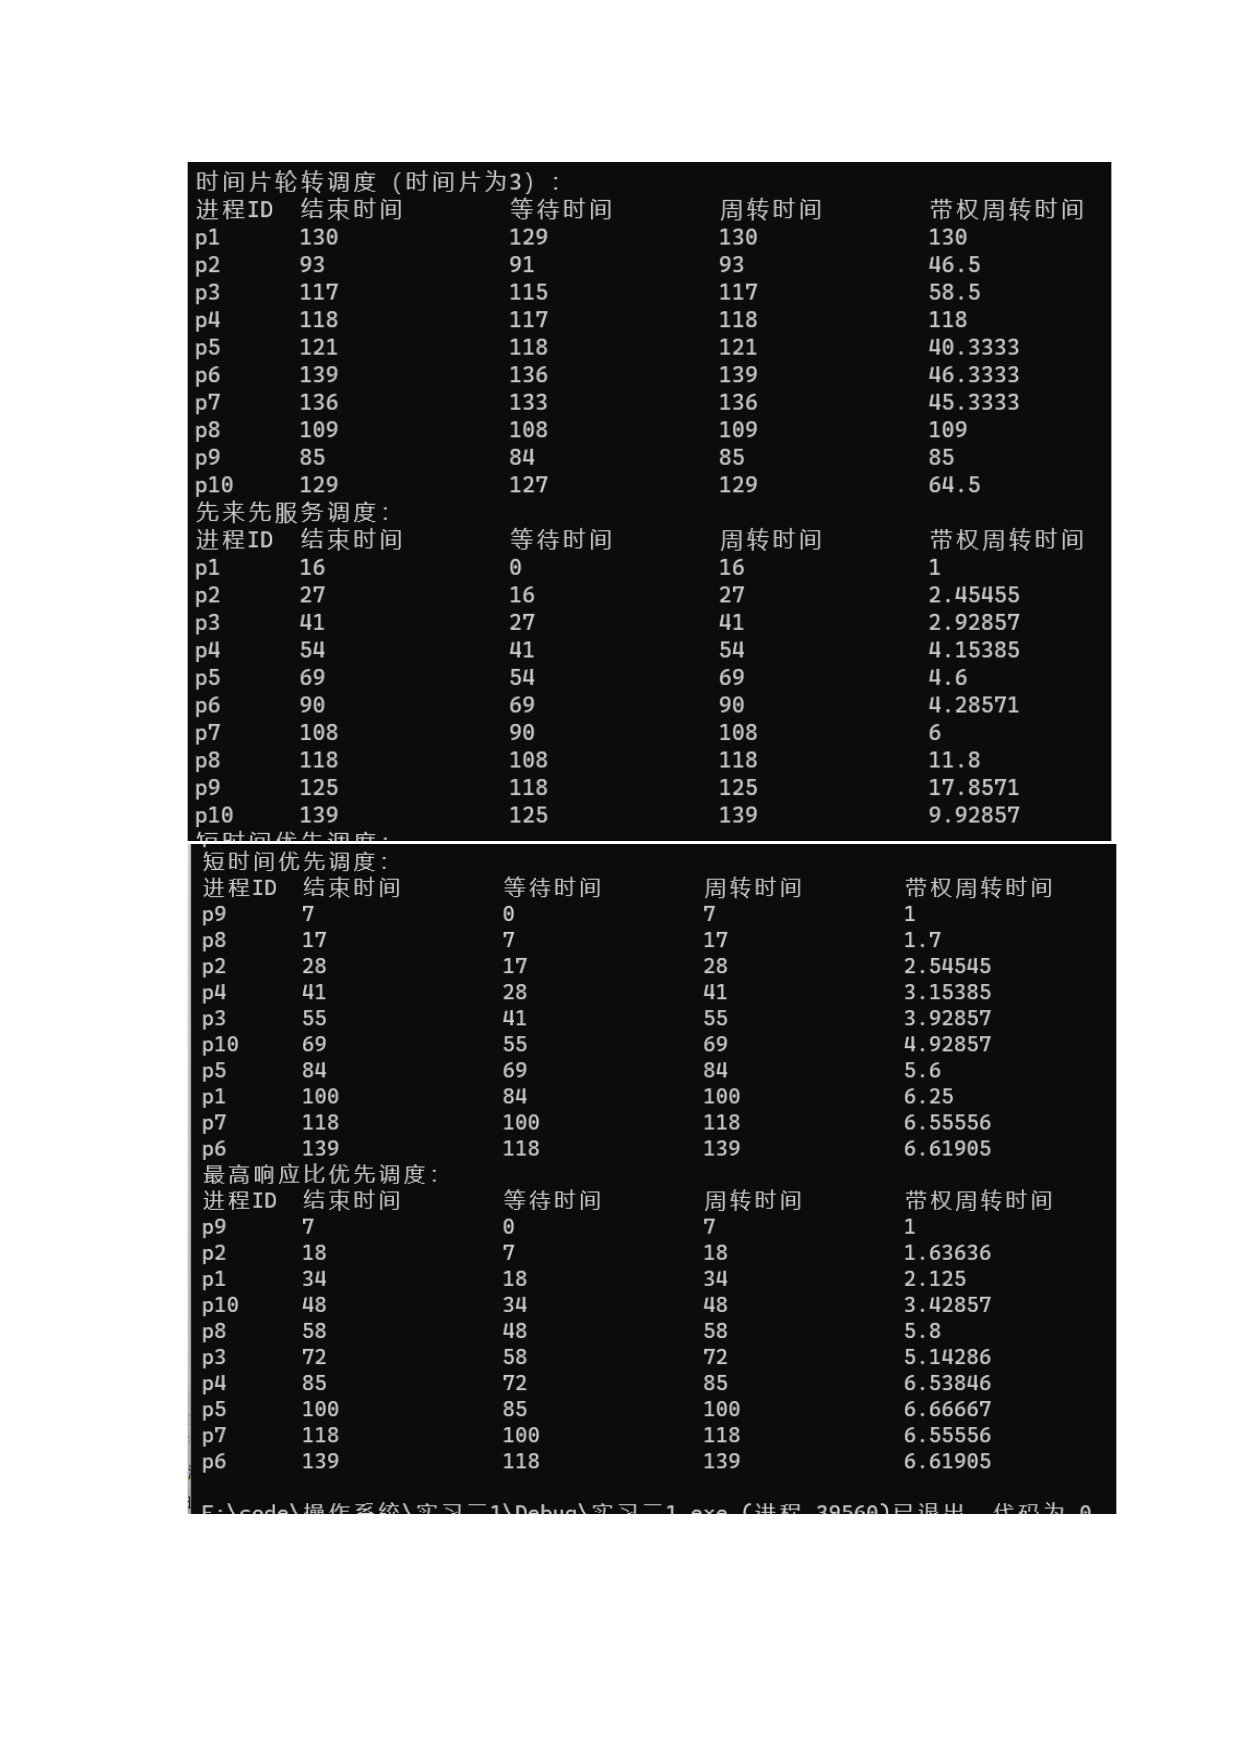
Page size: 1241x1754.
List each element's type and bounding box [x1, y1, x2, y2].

picture [187, 162, 1112, 841]
picture [187, 844, 1117, 1514]
